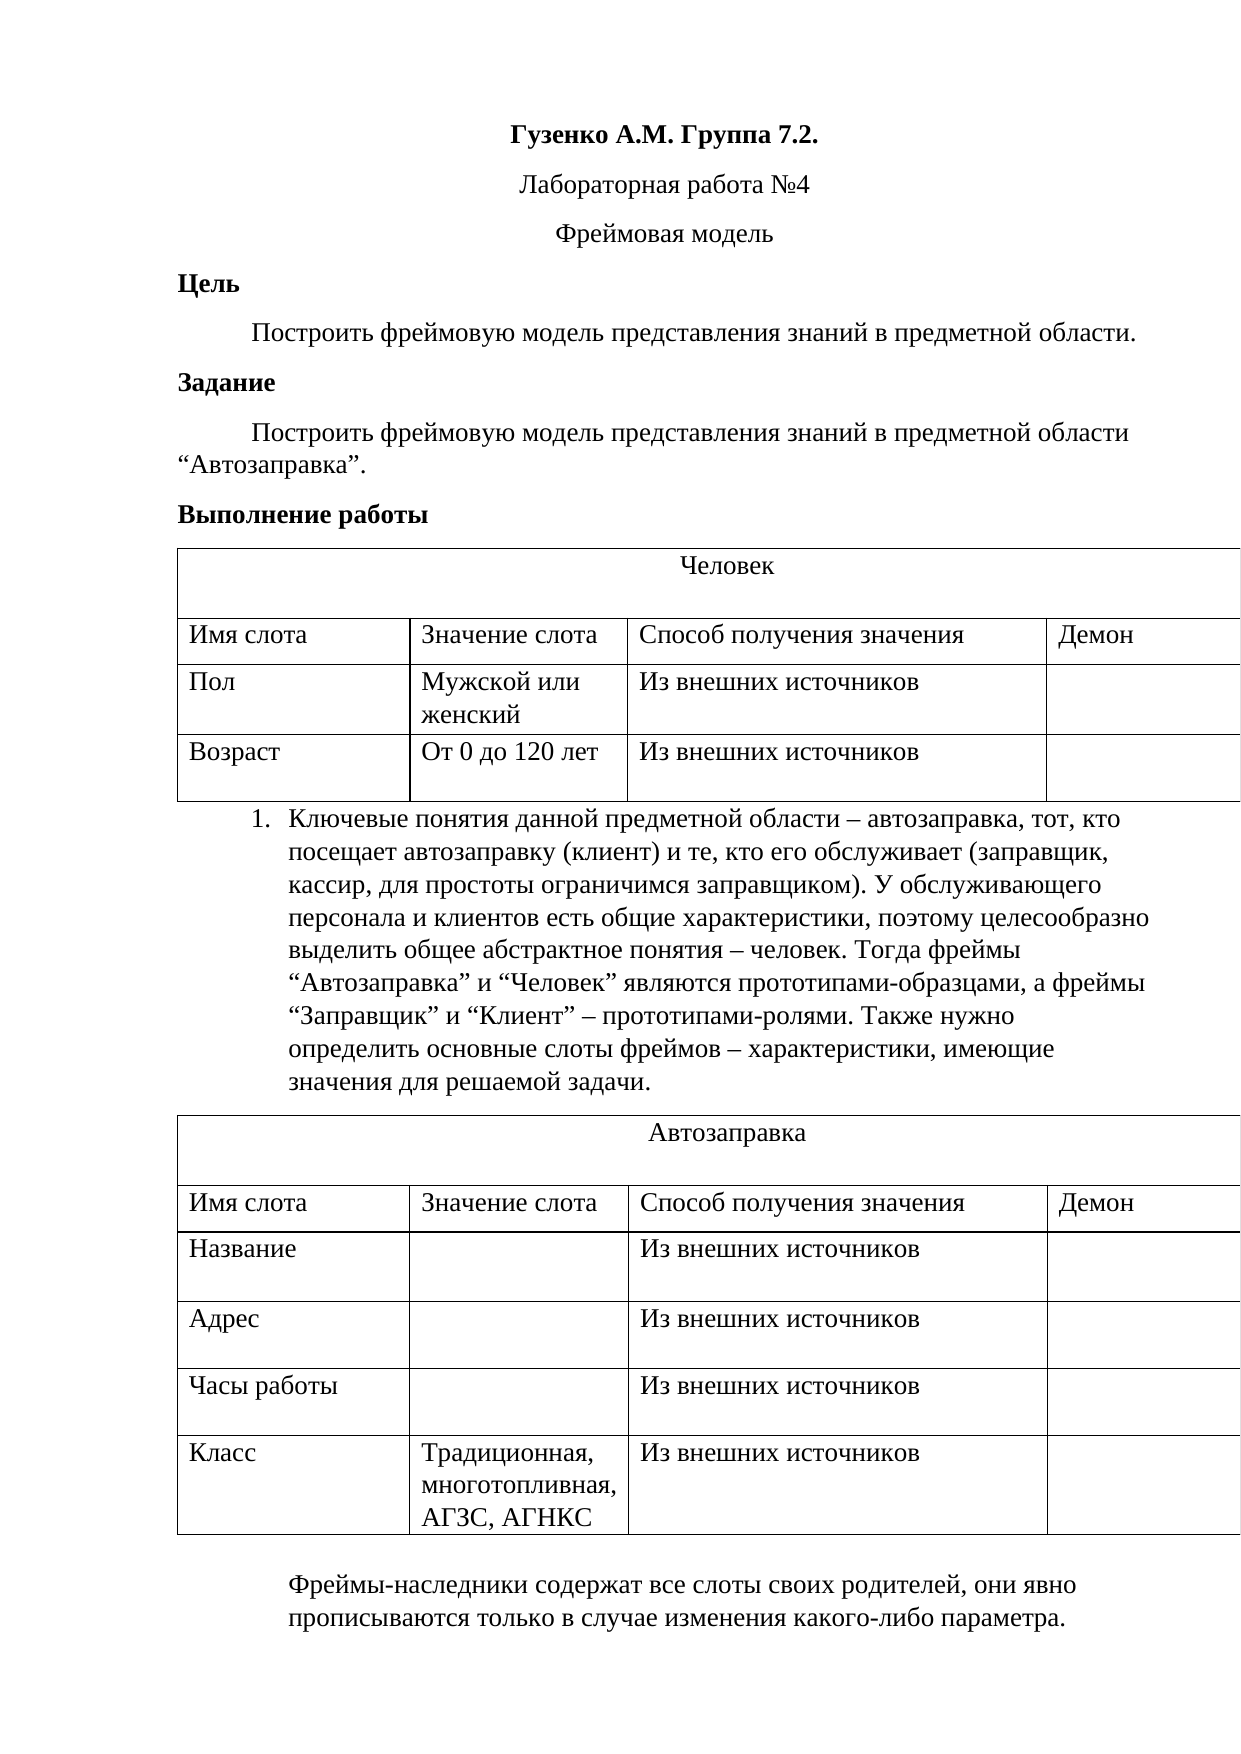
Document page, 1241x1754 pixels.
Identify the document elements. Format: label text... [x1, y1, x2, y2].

text Гузенко А.М. Группа 7.2. [177, 118, 1152, 149]
text Фреймовая модель [177, 217, 1152, 248]
text Построить фреймовую модель представления знаний в предметной области. [177, 316, 1152, 348]
table_cell [1047, 665, 1240, 734]
table_header Человек [178, 549, 1240, 618]
table_cell Название [178, 1233, 409, 1301]
table_cell [1048, 1302, 1240, 1368]
table_cell Из внешних источников [629, 1233, 1047, 1301]
table_cell [1047, 735, 1240, 801]
table_cell Из внешних источников [629, 1302, 1047, 1368]
table_cell [1048, 1369, 1240, 1434]
table_cell Пол [178, 665, 409, 734]
table_cell Класс [178, 1436, 409, 1534]
table_cell [410, 1369, 628, 1434]
table_cell От 0 до 120 лет [411, 735, 627, 801]
text Задание [177, 366, 1152, 397]
table_cell Имя слота [178, 1186, 409, 1231]
table_cell Способ получения значения [629, 1186, 1047, 1231]
table_cell Из внешних источников [629, 1436, 1047, 1534]
table_cell Имя слота [178, 619, 409, 664]
table_cell [1048, 1436, 1240, 1534]
table_cell Демон [1047, 619, 1240, 664]
table_cell [410, 1302, 628, 1368]
table_header Автозаправка [178, 1116, 1240, 1185]
table_cell Часы работы [178, 1369, 409, 1434]
table_cell Демон [1048, 1186, 1240, 1231]
table_cell Из внешних источников [628, 735, 1046, 801]
table_cell Из внешних источников [628, 665, 1046, 734]
table_cell Способ получения значения [628, 619, 1046, 664]
table_cell Мужской или женский [411, 665, 627, 734]
text Построить фреймовую модель представления знаний в предметной области “Автозаправка”. [177, 416, 1152, 480]
table_cell [1048, 1233, 1240, 1301]
table_cell [410, 1233, 628, 1301]
text Лабораторная работа №4 [177, 168, 1152, 199]
text Цель [177, 267, 1152, 298]
table_cell Значение слота [410, 1186, 628, 1231]
list Ключевые понятия данной предметной области – автозаправка, тот, кто посещает автозаправку (клиент) и те, кто его обслуживает (заправщик, кассир, для простоты ограничимся заправщиком). У обслуживающего персонала и клиентов есть общие характеристики, поэтому целесообразно выделить общее абстрактное понятия – человек. Тогда фреймы “Автозаправка” и “Человек” являются прототипами-образцами, а фреймы “Заправщик” и “Клиент” – прототипами-ролями. Также нужно определить основные слоты фреймов – характеристики, имеющие значения для решаемой задачи. [251, 802, 1152, 1096]
list Фреймы-наследники содержат все слоты своих родителей, они явно прописываются только в случае изменения какого-либо параметра. [288, 1568, 1152, 1632]
table_cell Традиционная, многотопливная, АГЗС, АГНКС [410, 1436, 628, 1534]
table_cell Значение слота [411, 619, 627, 664]
table_cell Из внешних источников [629, 1369, 1047, 1434]
text Выполнение работы [177, 498, 1152, 529]
table_cell Возраст [178, 735, 409, 801]
table_cell Адрес [178, 1302, 409, 1368]
